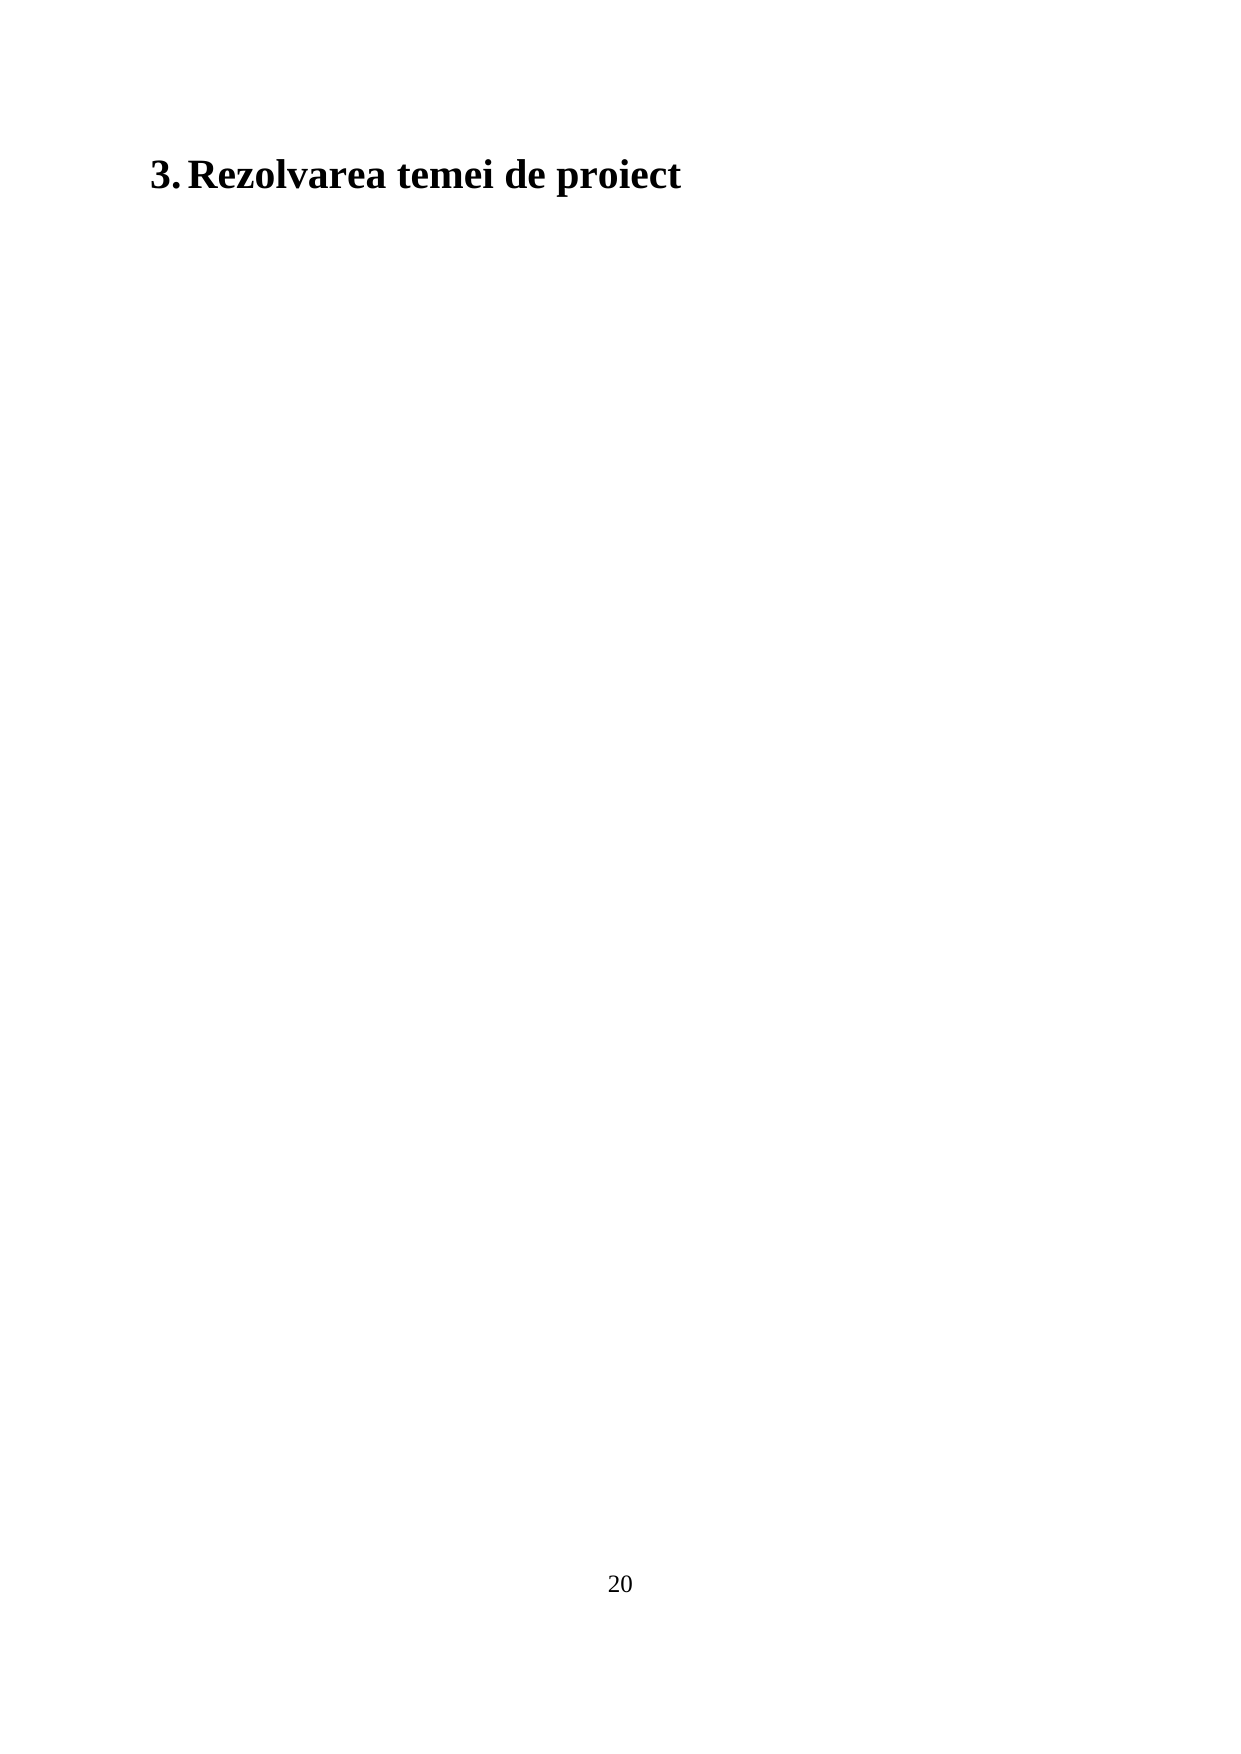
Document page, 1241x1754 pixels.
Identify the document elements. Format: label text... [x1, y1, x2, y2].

subtitle Rezolvarea temei de proiect [150, 150, 1090, 198]
